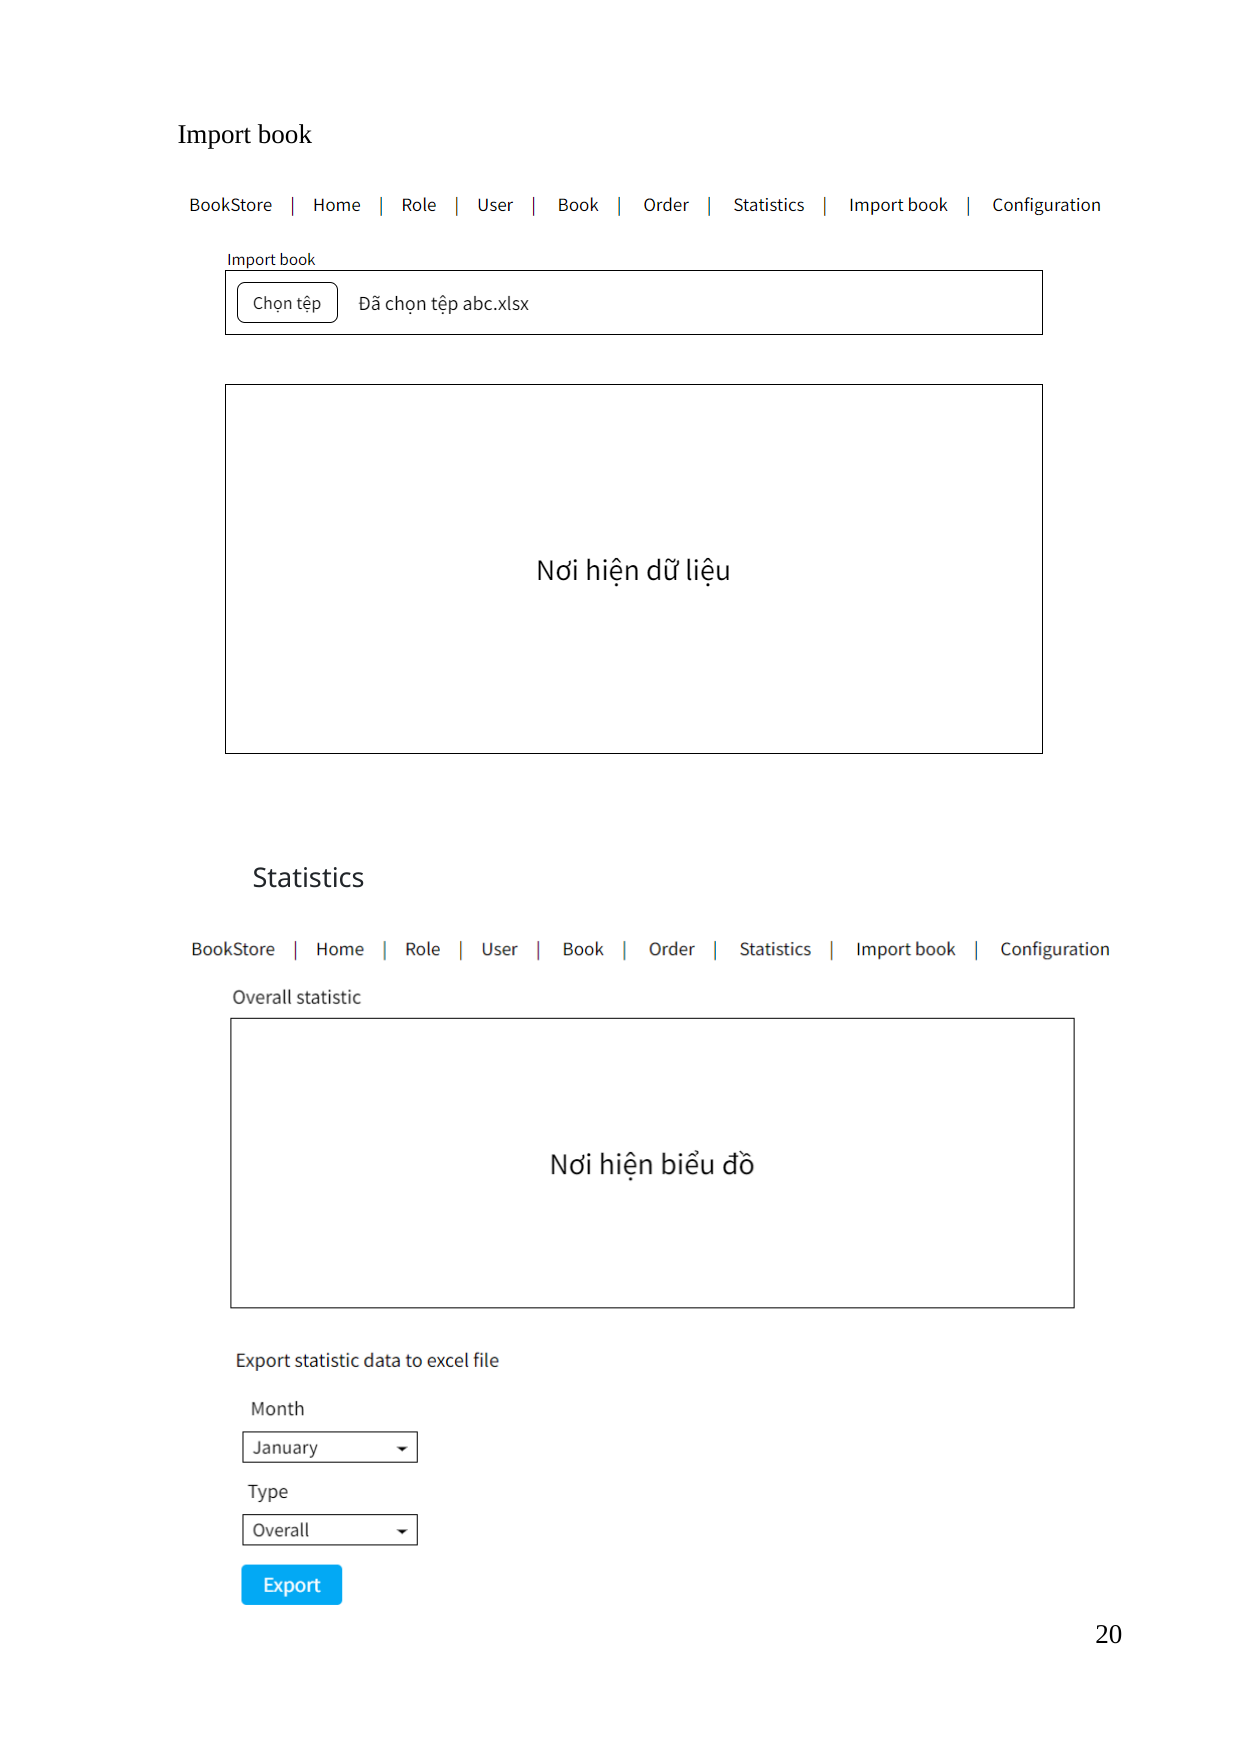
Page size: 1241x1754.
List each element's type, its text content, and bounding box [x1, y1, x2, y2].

text Import book [177, 118, 1122, 149]
subtitle Statistics [177, 858, 1122, 895]
